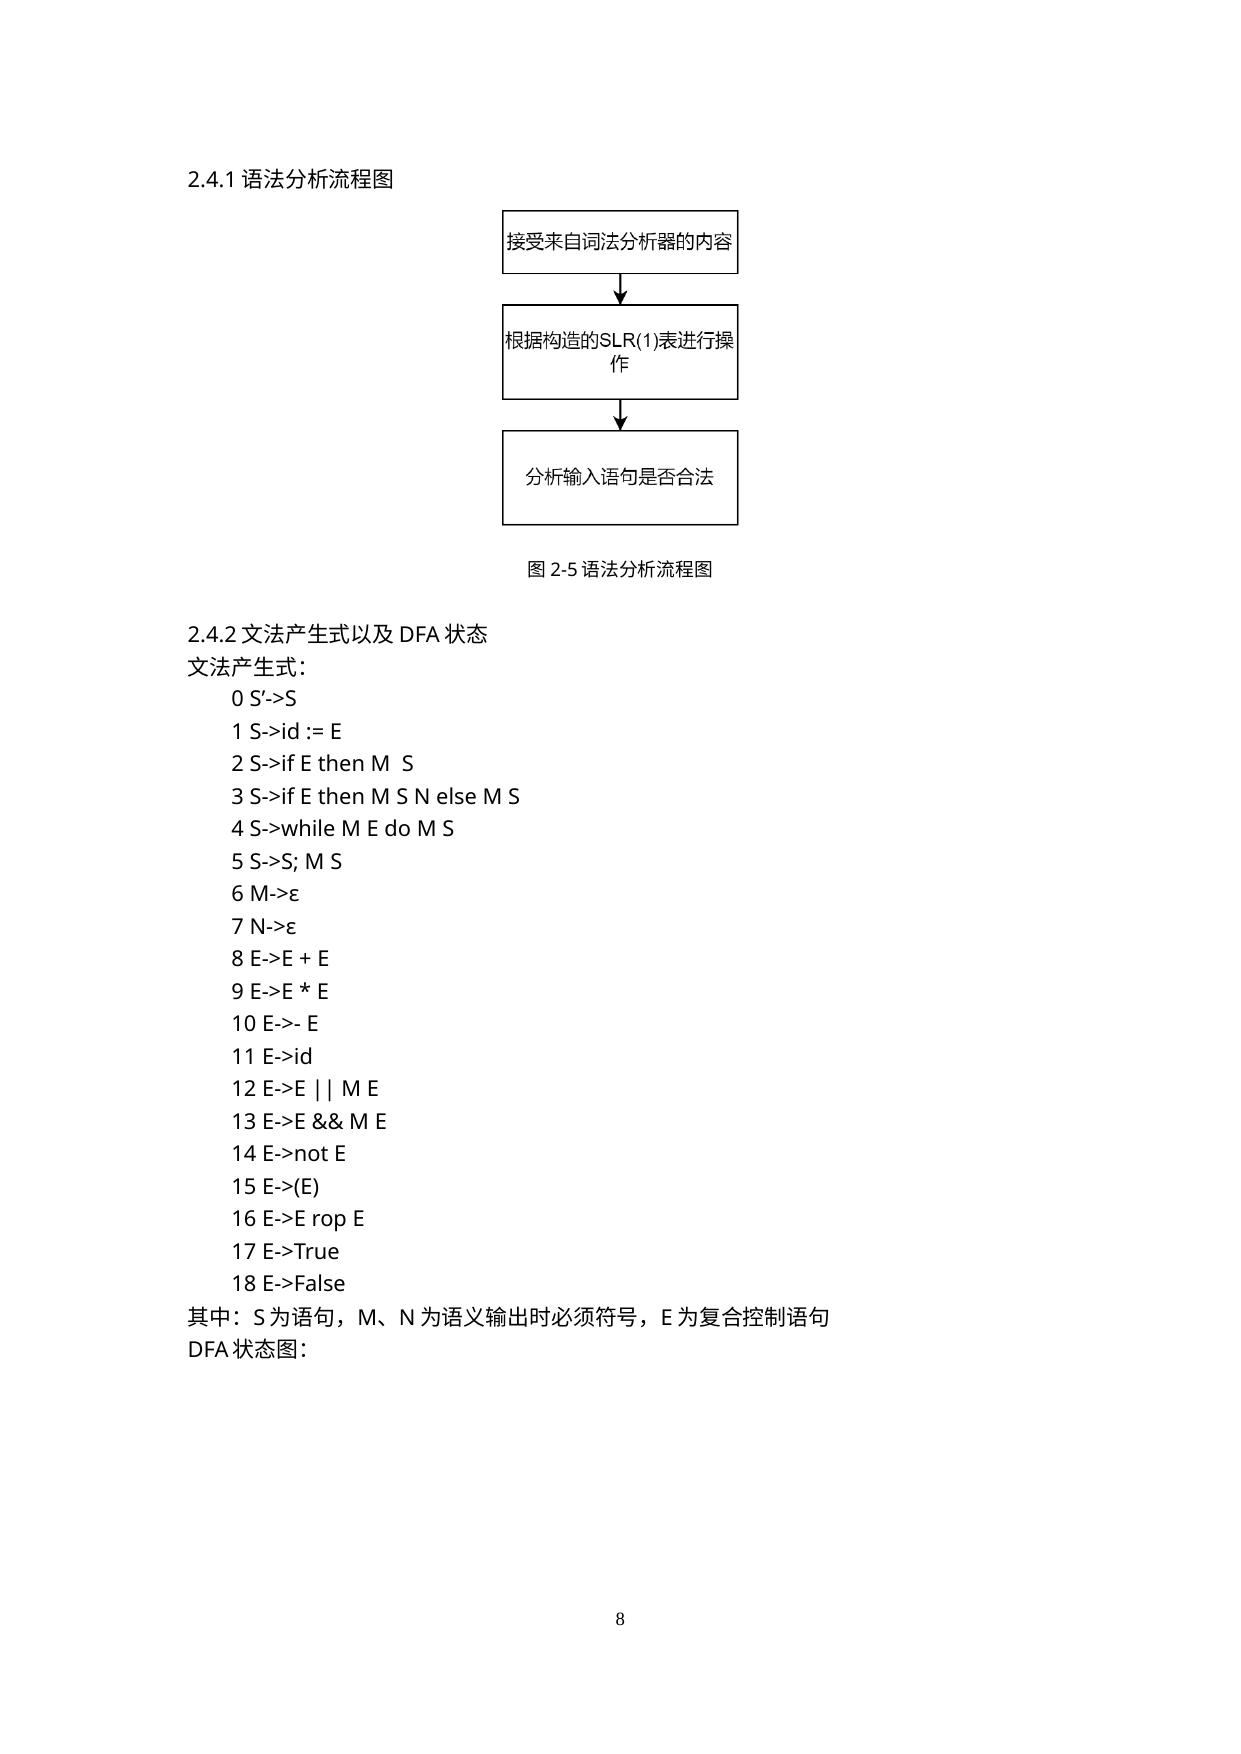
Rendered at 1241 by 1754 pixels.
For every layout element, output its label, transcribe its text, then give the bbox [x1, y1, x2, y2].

text 12 E->E || M E [187, 1072, 1053, 1104]
text 1 S->id := E [187, 714, 1053, 747]
text 其中：S为语句，M、N为语义输出时必须符号，E为复合控制语句 [187, 1299, 1053, 1332]
text 13 E->E && M E [187, 1104, 1053, 1137]
text 10 E->- E [187, 1007, 1053, 1039]
text DFA状态图： [187, 1332, 1053, 1364]
text 2.4.2文法产生式以及DFA状态 [187, 617, 1053, 649]
text 3 S->if E then M S N else M S [187, 779, 1053, 812]
text 文法产生式： [187, 649, 1053, 682]
text 16 E->E rop E [187, 1202, 1053, 1234]
text 6 M->ε [187, 877, 1053, 909]
text 11 E->id [187, 1039, 1053, 1072]
text 2 S->if E then M S [187, 747, 1053, 779]
text 图2-5语法分析流程图 [187, 552, 1053, 584]
text 0 S’->S [187, 682, 1053, 714]
text 5 S->S; M S [187, 844, 1053, 877]
text 9 E->E * E [187, 974, 1053, 1007]
text 4 S->while M E do M S [187, 812, 1053, 844]
text 7 N->ε [187, 909, 1053, 942]
picture [486, 194, 754, 541]
text 15 E->(E) [187, 1169, 1053, 1202]
text 18 E->False [187, 1267, 1053, 1299]
text 8 E->E + E [187, 942, 1053, 974]
text 14 E->not E [187, 1137, 1053, 1169]
text 2.4.1语法分析流程图 [187, 162, 1053, 194]
text 17 E->True [187, 1234, 1053, 1267]
